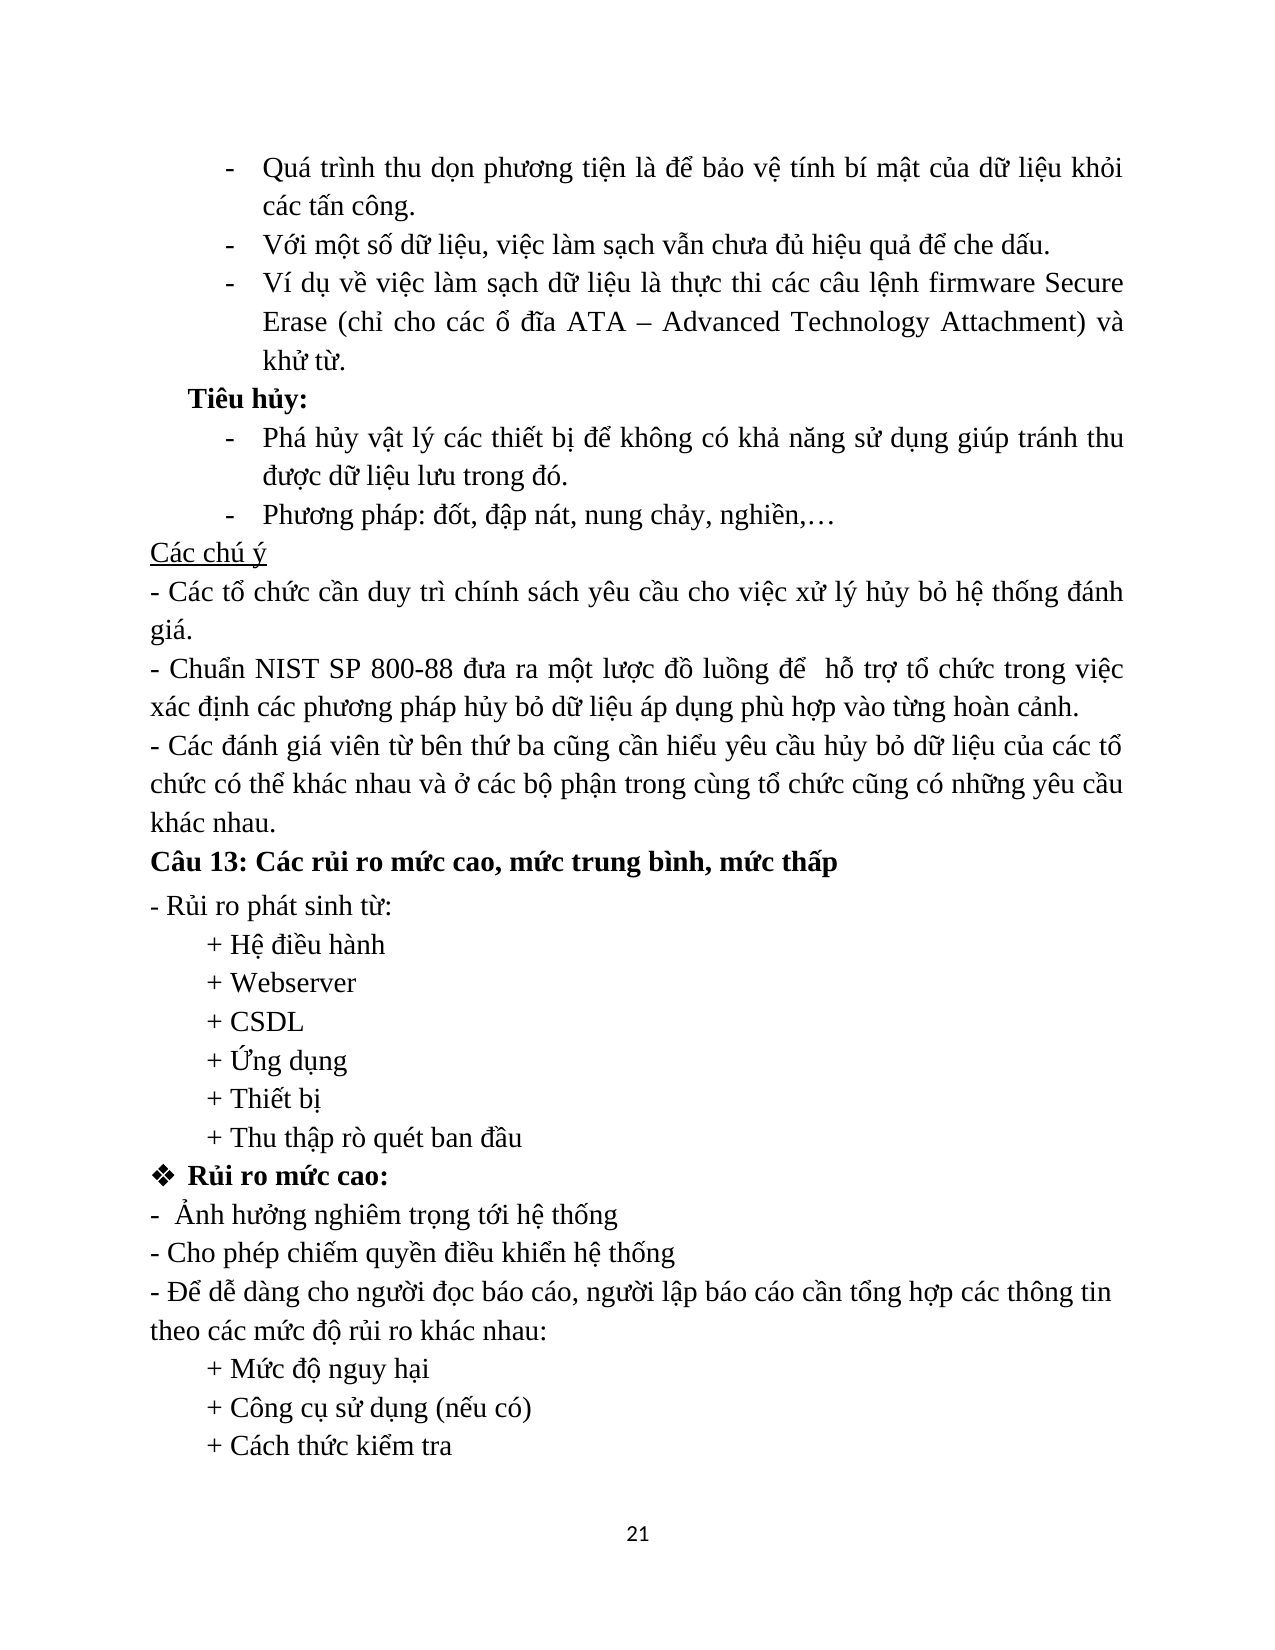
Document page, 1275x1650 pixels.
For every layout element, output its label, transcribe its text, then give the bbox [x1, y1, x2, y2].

text + Ứng dụng [206, 1043, 1125, 1076]
text - Cho phép chiếm quyền điều khiển hệ thống [150, 1236, 1125, 1269]
text - Các tổ chức cần duy trì chính sách yêu cầu cho việc xử lý hủy bỏ hệ thống đánh giá. [150, 574, 1125, 646]
list Phương pháp: đốt, đập nát, nung chảy, nghiền,… [225, 497, 1125, 530]
list Ví dụ về việc làm sạch dữ liệu là thực thi các câu lệnh firmware Secure Erase (chỉ cho các ổ đĩa ATA – Advanced Technology Attachment) và khử từ. [225, 266, 1125, 376]
text Tiêu hủy: [187, 381, 1125, 415]
list Với một số dữ liệu, việc làm sạch vẫn chưa đủ hiệu quả để che dấu. [225, 227, 1125, 261]
text + Công cụ sử dụng (nếu có) [206, 1390, 1125, 1423]
text - Để dễ dàng cho người đọc báo cáo, người lập báo cáo cần tổng hợp các thông tin theo các mức độ rủi ro khác nhau: [150, 1274, 1125, 1346]
text + Webserver [206, 966, 1125, 999]
text - Rủi ro phát sinh từ: [150, 888, 1125, 922]
text - Các đánh giá viên từ bên thứ ba cũng cần hiểu yêu cầu hủy bỏ dữ liệu của các tổ chức có thể khác nhau và ở các bộ phận trong cùng tổ chức cũng có những yêu cầu khác nhau. [150, 728, 1125, 839]
text - Chuẩn NIST SP 800-88 đưa ra một lược đồ luồng để hỗ trợ tổ chức trong việc xác định các phương pháp hủy bỏ dữ liệu áp dụng phù hợp vào từng hoàn cảnh. [150, 651, 1125, 723]
text + Thu thập rò quét ban đầu [206, 1120, 1125, 1153]
list Rủi ro mức cao: [150, 1158, 1125, 1192]
text + Mức độ nguy hại [206, 1351, 1125, 1385]
text + Thiết bị [206, 1081, 1125, 1115]
list Phá hủy vật lý các thiết bị để không có khả năng sử dụng giúp tránh thu được dữ liệu lưu trong đó. [225, 420, 1125, 492]
subtitle Câu 13: Các rủi ro mức cao, mức trung bình, mức thấp [150, 844, 1125, 877]
list Quá trình thu dọn phương tiện là để bảo vệ tính bí mật của dữ liệu khỏi các tấn công. [225, 150, 1125, 222]
text + Cách thức kiểm tra [206, 1428, 1125, 1462]
text - Ảnh hưởng nghiêm trọng tới hệ thống [150, 1197, 1125, 1231]
text Các chú ý [150, 535, 1125, 569]
text + Hệ điều hành [206, 927, 1125, 961]
text + CSDL [206, 1004, 1125, 1038]
